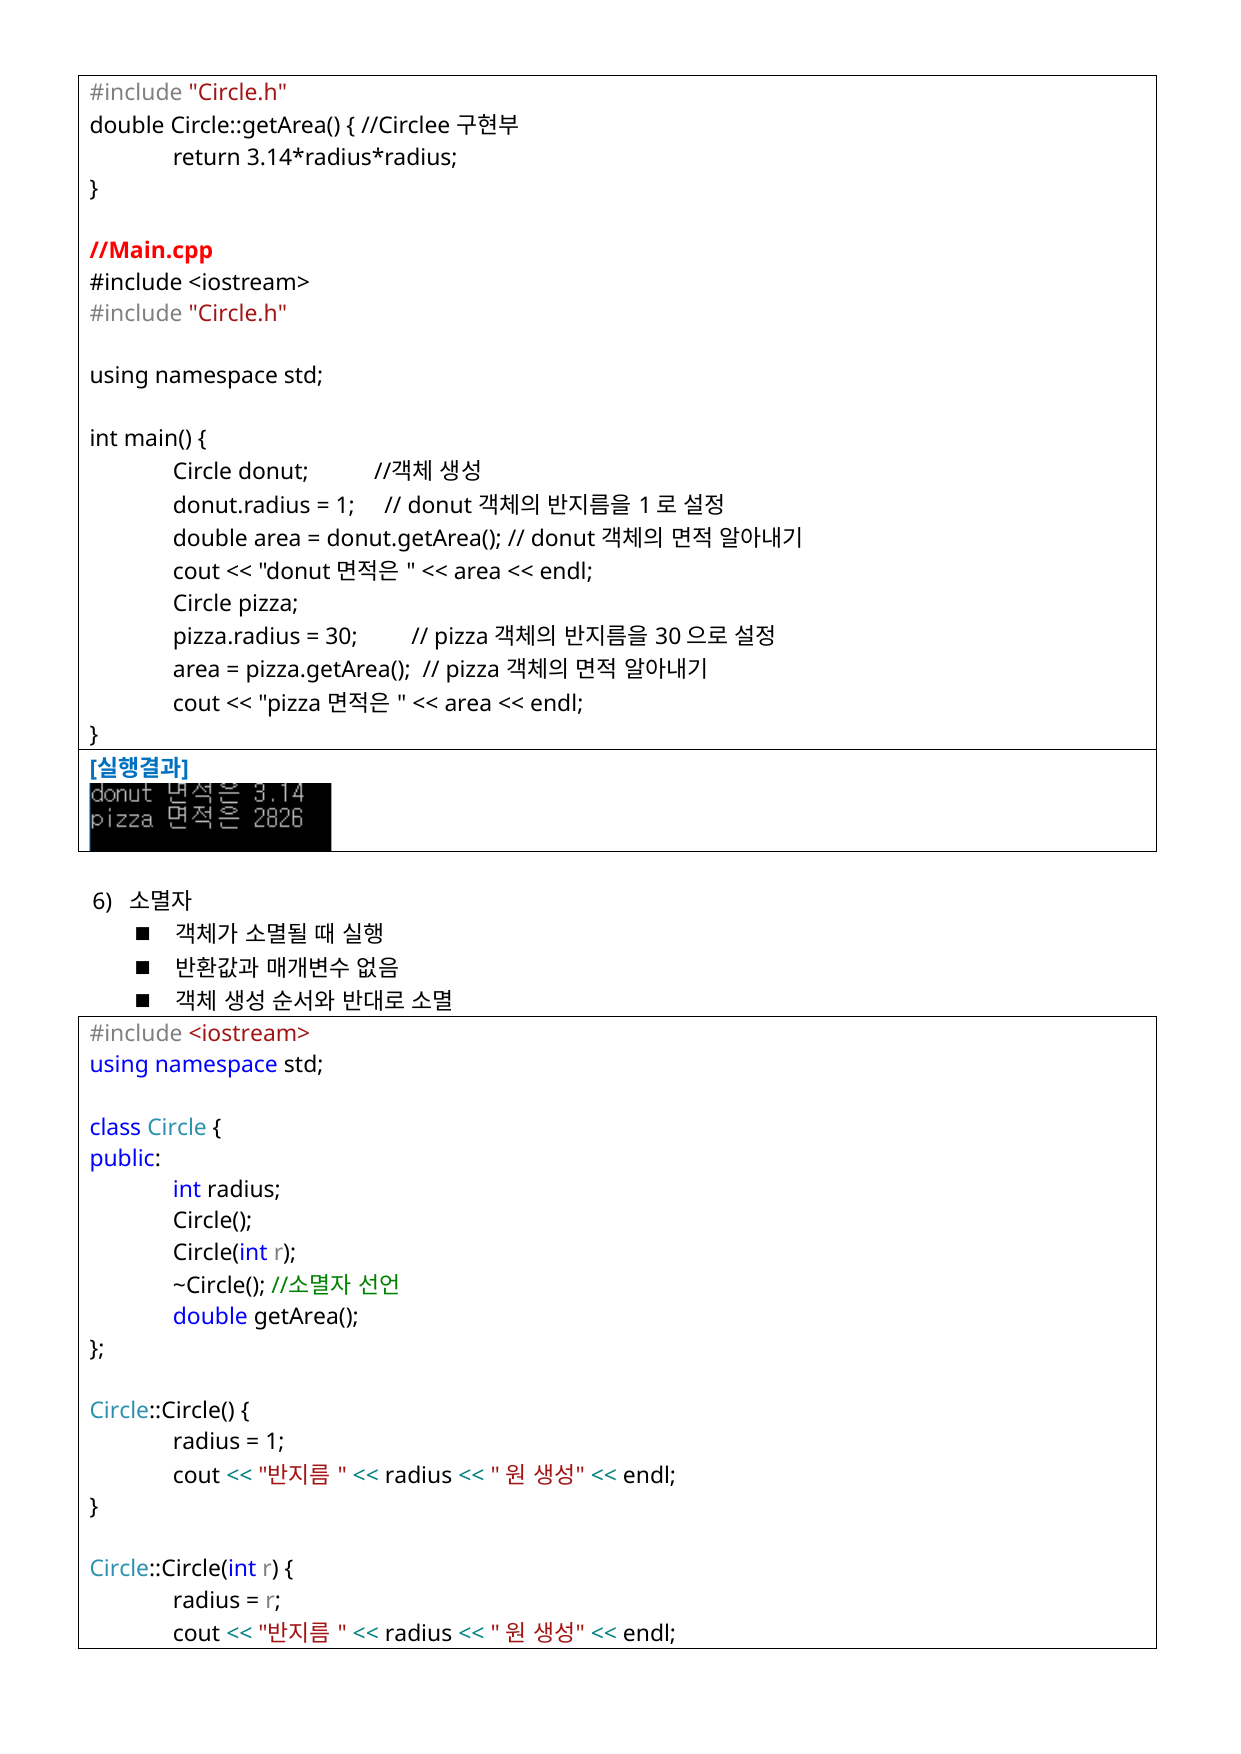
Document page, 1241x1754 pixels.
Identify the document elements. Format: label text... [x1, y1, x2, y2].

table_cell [79, 76, 1156, 749]
table_header 소멸자 객체가 소멸될 때 실행 반환값과 매개변수 없음 객체 생성 순서와 반대로 소멸 [78, 883, 1156, 1016]
picture [89, 783, 332, 851]
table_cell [79, 1017, 1156, 1648]
table_cell [실행결과] [79, 750, 1156, 851]
